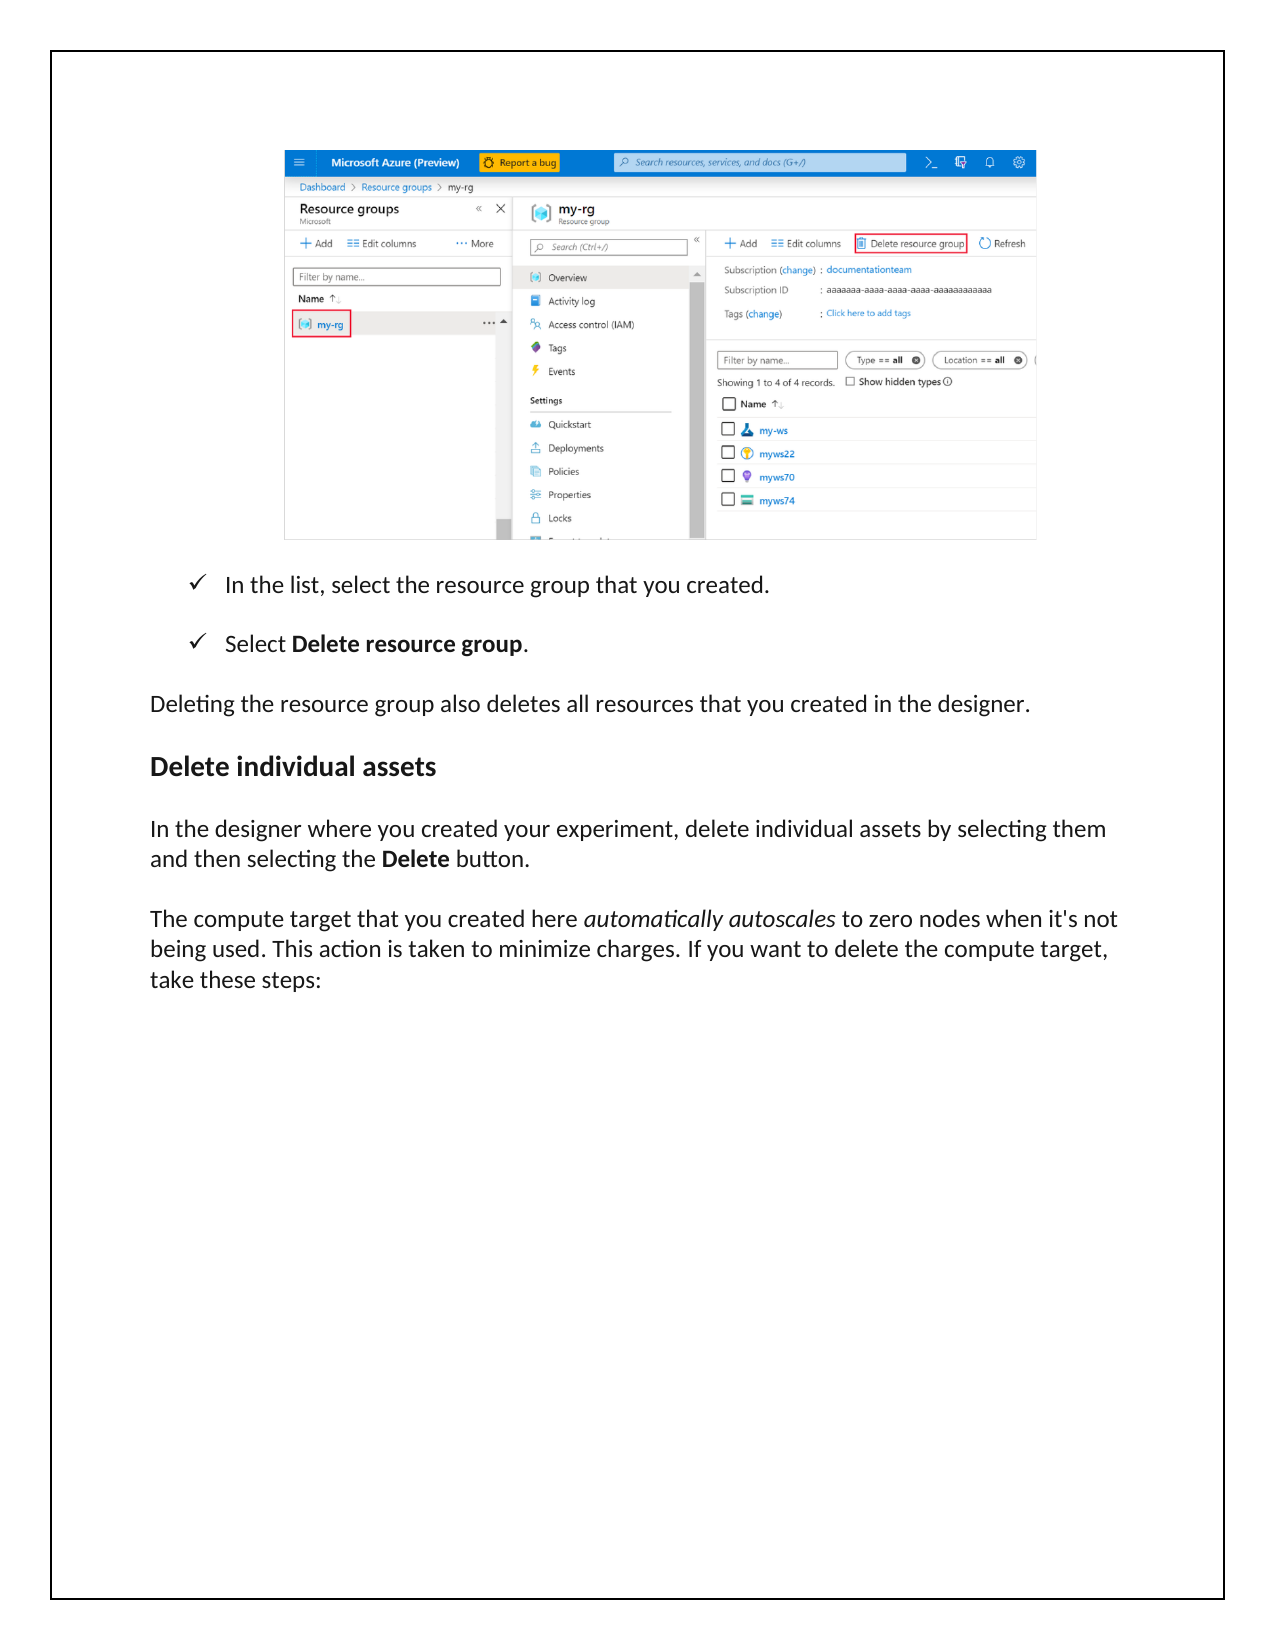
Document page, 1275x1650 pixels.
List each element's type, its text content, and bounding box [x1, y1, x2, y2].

text In the designer where you created your experiment, delete individual assets by selecting them and then selecting the Delete button. [150, 813, 1125, 874]
text The compute target that you created here automatically autoscales to zero nodes when it's not being used. This action is taken to minimize charges. If you want to delete the compute target, take these steps: [150, 903, 1125, 994]
text Deleting the resource group also deletes all resources that you created in the designer. [150, 688, 1125, 719]
list In the list, select the resource group that you created. [187, 569, 1125, 599]
subtitle Delete individual assets [150, 748, 1125, 784]
picture [284, 150, 1037, 540]
list Select Delete resource group. [187, 629, 1125, 659]
